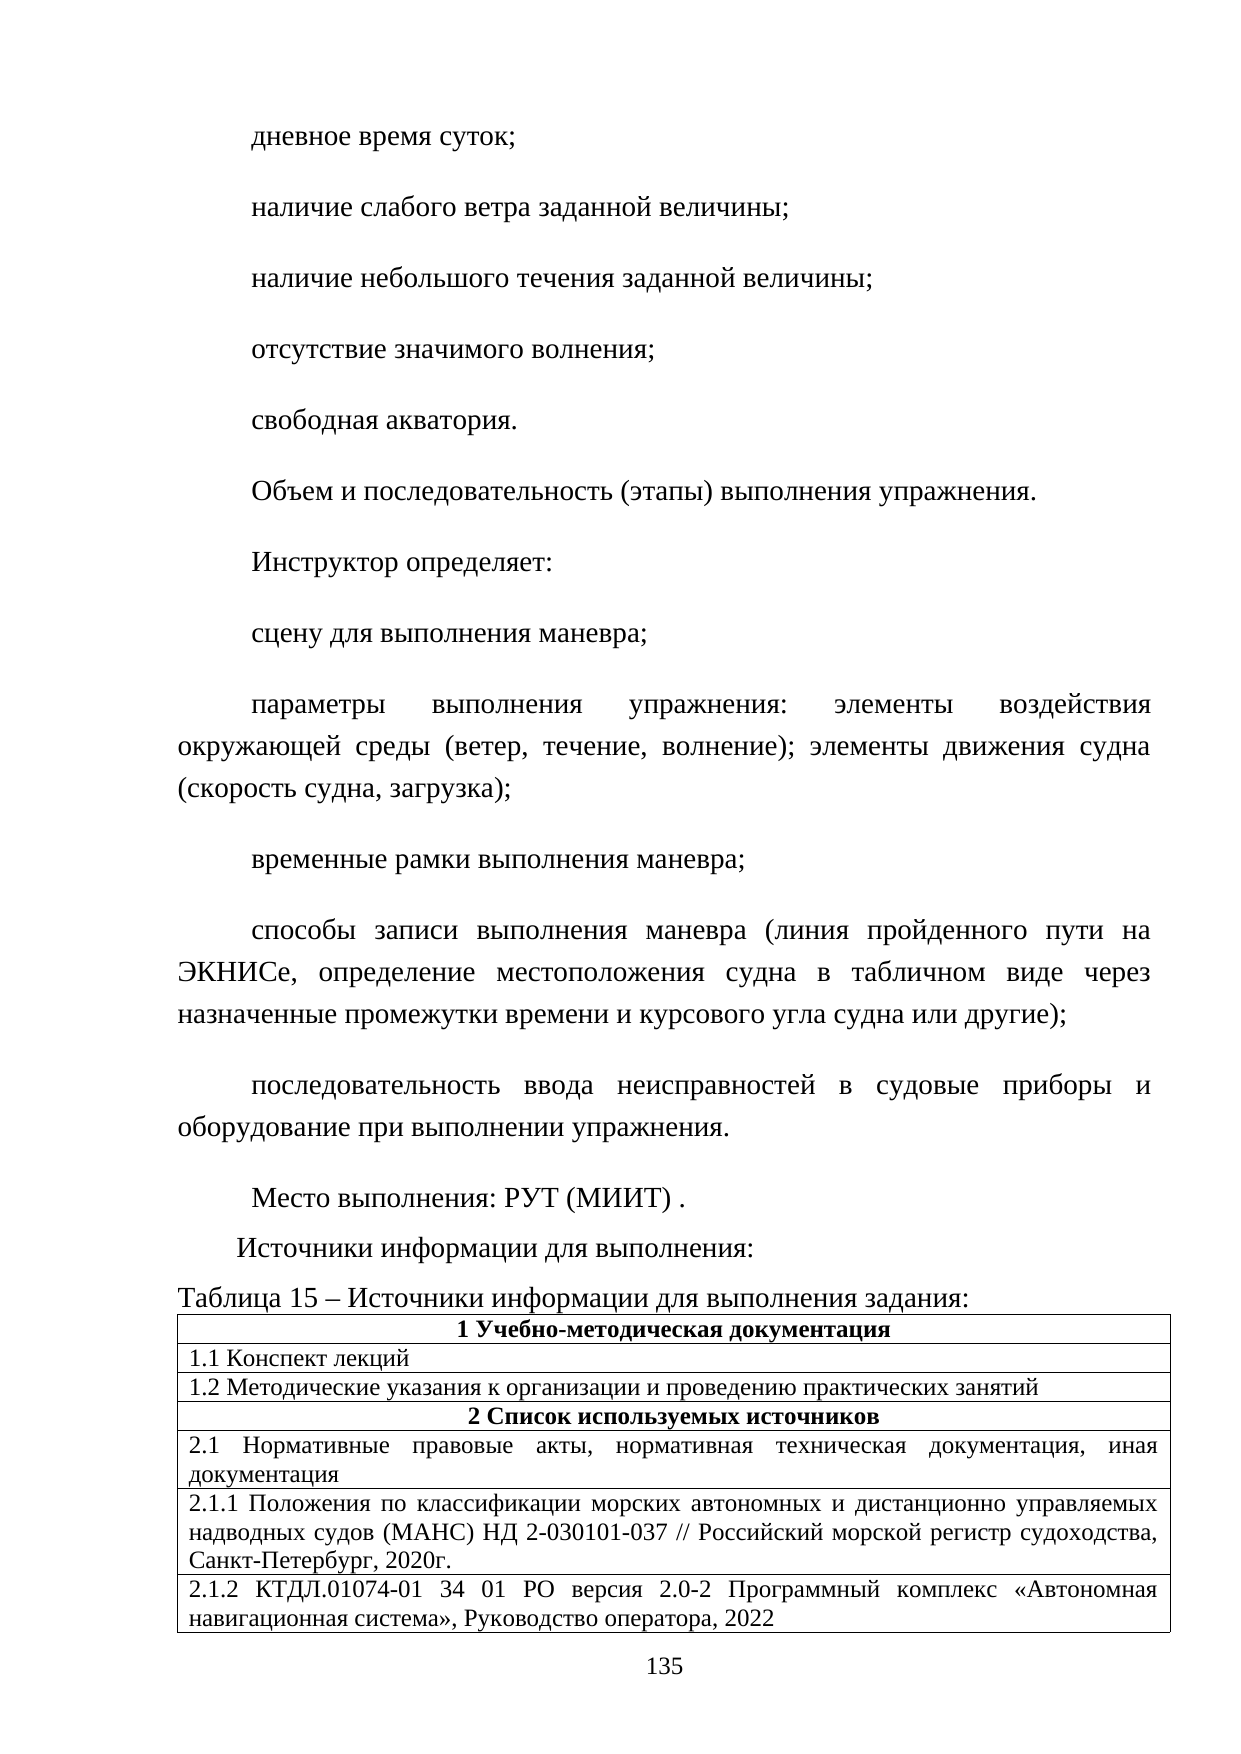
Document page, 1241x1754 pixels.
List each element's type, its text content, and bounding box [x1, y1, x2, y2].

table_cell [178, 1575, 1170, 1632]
text отсутствие значимого волнения; [177, 331, 1152, 365]
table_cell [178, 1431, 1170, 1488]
text Место выполнения: РУТ (МИИТ) . [177, 1180, 1152, 1213]
text Объем и последовательность (этапы) выполнения упражнения. [177, 473, 1152, 507]
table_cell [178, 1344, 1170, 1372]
text наличие слабого ветра заданной величины; [177, 189, 1152, 223]
text Источники информации для выполнения: [177, 1230, 1152, 1264]
text Инструктор определяет: [177, 544, 1152, 578]
text наличие небольшого течения заданной величины; [177, 260, 1152, 294]
text временные рамки выполнения маневра; [177, 841, 1152, 875]
text способы записи выполнения маневра (линия пройденного пути на ЭКНИСе, определение местоположения судна в табличном виде через назначенные промежутки времени и курсового угла судна или другие); [177, 912, 1152, 1029]
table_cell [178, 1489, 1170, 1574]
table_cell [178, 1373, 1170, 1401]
text последовательность ввода неисправностей в судовые приборы и оборудование при выполнении упражнения. [177, 1067, 1152, 1142]
text параметры выполнения упражнения: элементы воздействия окружающей среды (ветер, течение, волнение); элементы движения судна (скорость судна, загрузка); [177, 686, 1152, 804]
text Таблица 15 – Источники информации для выполнения задания: [177, 1281, 1152, 1314]
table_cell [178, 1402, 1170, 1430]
text свободная акватория. [177, 402, 1152, 436]
text дневное время суток; [177, 118, 1152, 152]
text сцену для выполнения маневра; [177, 615, 1152, 649]
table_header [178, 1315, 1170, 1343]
